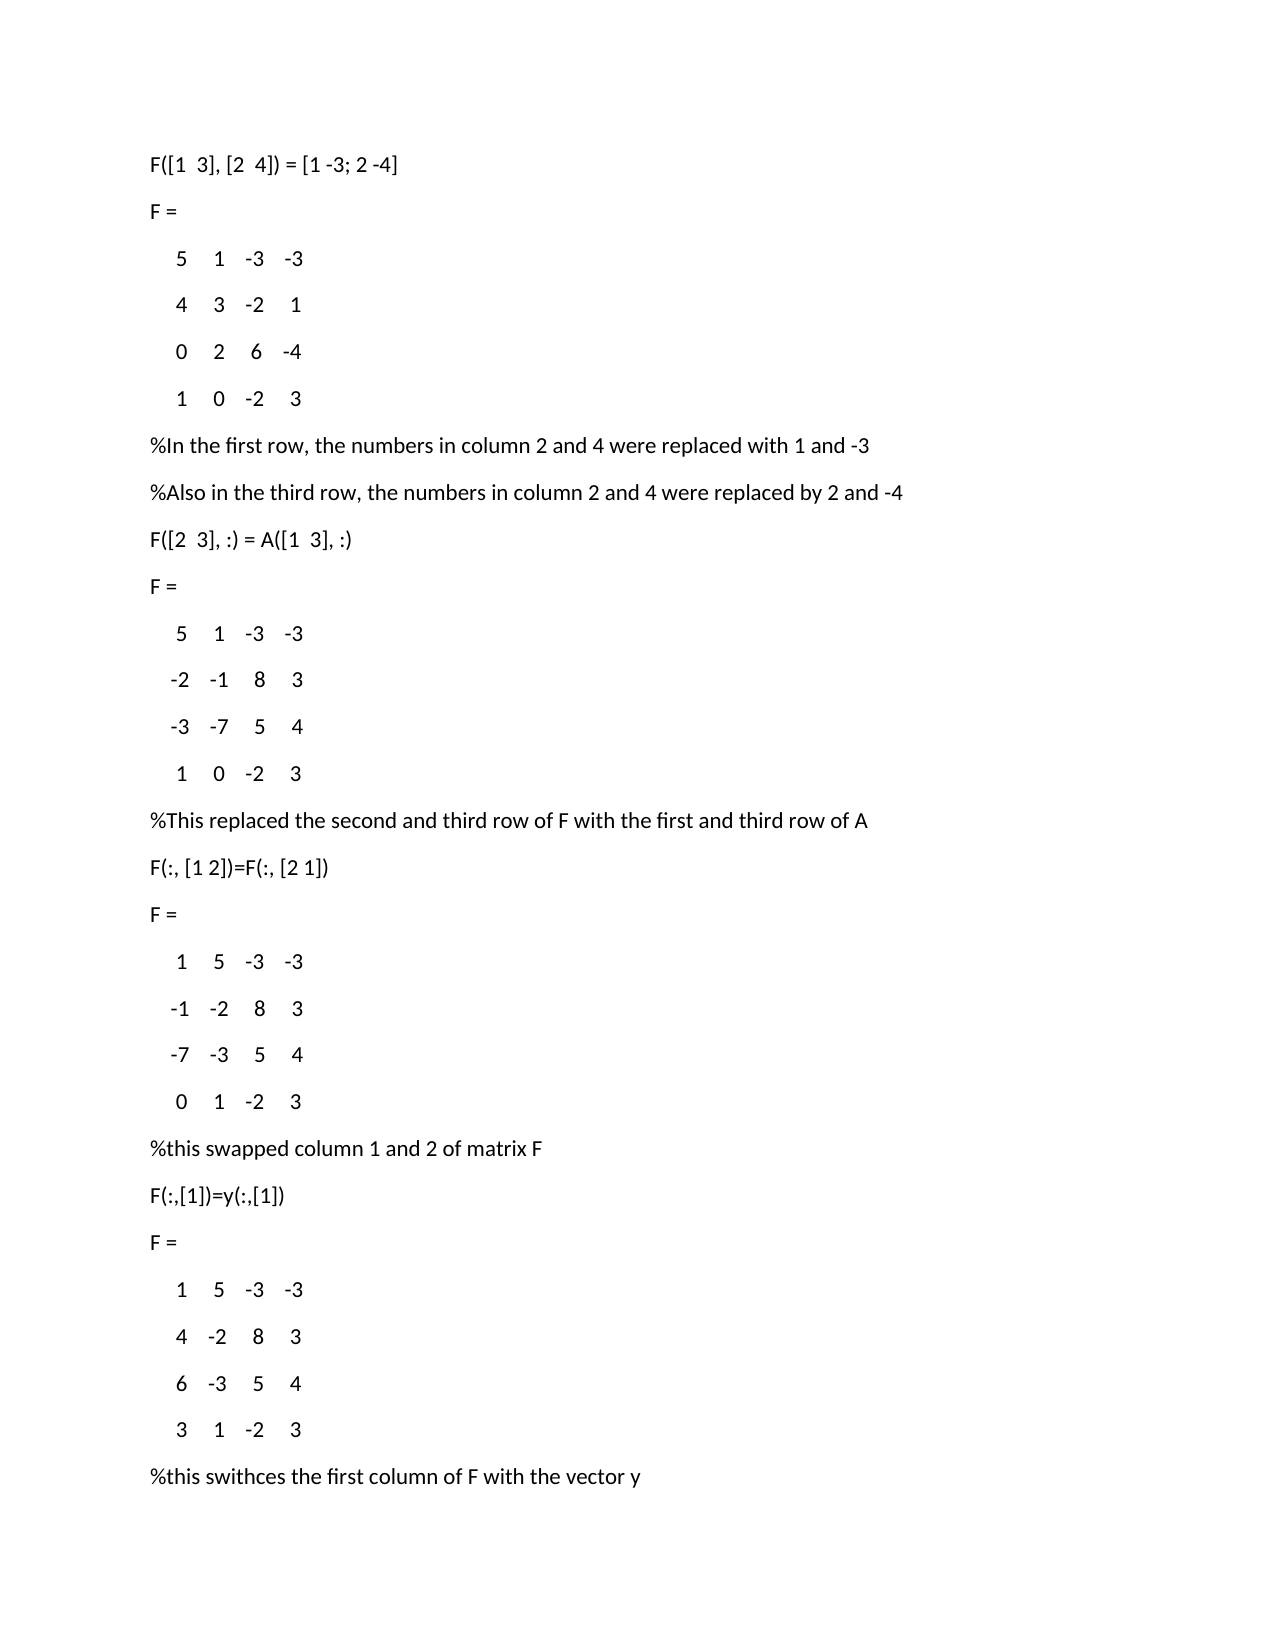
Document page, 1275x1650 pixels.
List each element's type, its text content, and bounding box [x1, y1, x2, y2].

text %this swapped column 1 and 2 of matrix F [150, 1134, 1125, 1162]
text 0 2 6 -4 [150, 337, 1125, 366]
text F([1 3], [2 4]) = [1 -3; 2 -4] [150, 150, 1125, 178]
text 0 1 -2 3 [150, 1087, 1125, 1116]
text F = [150, 197, 1125, 225]
text -7 -3 5 4 [150, 1041, 1125, 1069]
text 4 3 -2 1 [150, 291, 1125, 319]
text F = [150, 1228, 1125, 1256]
text 3 1 -2 3 [150, 1416, 1125, 1444]
text F([2 3], :) = A([1 3], :) [150, 525, 1125, 553]
text %This replaced the second and third row of F with the first and third row of A [150, 806, 1125, 834]
text F(:, [1 2])=F(:, [2 1]) [150, 853, 1125, 881]
text 1 5 -3 -3 [150, 1275, 1125, 1303]
text 6 -3 5 4 [150, 1369, 1125, 1397]
text 5 1 -3 -3 [150, 244, 1125, 272]
text -1 -2 8 3 [150, 994, 1125, 1022]
text -2 -1 8 3 [150, 666, 1125, 694]
text %this swithces the first column of F with the vector y [150, 1462, 1125, 1491]
text 1 5 -3 -3 [150, 947, 1125, 975]
text 1 0 -2 3 [150, 384, 1125, 412]
text %In the first row, the numbers in column 2 and 4 were replaced with 1 and -3 [150, 431, 1125, 459]
text 5 1 -3 -3 [150, 619, 1125, 647]
text -3 -7 5 4 [150, 712, 1125, 741]
text 1 0 -2 3 [150, 759, 1125, 787]
text F = [150, 572, 1125, 600]
text %Also in the third row, the numbers in column 2 and 4 were replaced by 2 and -4 [150, 478, 1125, 506]
text 4 -2 8 3 [150, 1322, 1125, 1350]
text F(:,[1])=y(:,[1]) [150, 1181, 1125, 1209]
text F = [150, 900, 1125, 928]
